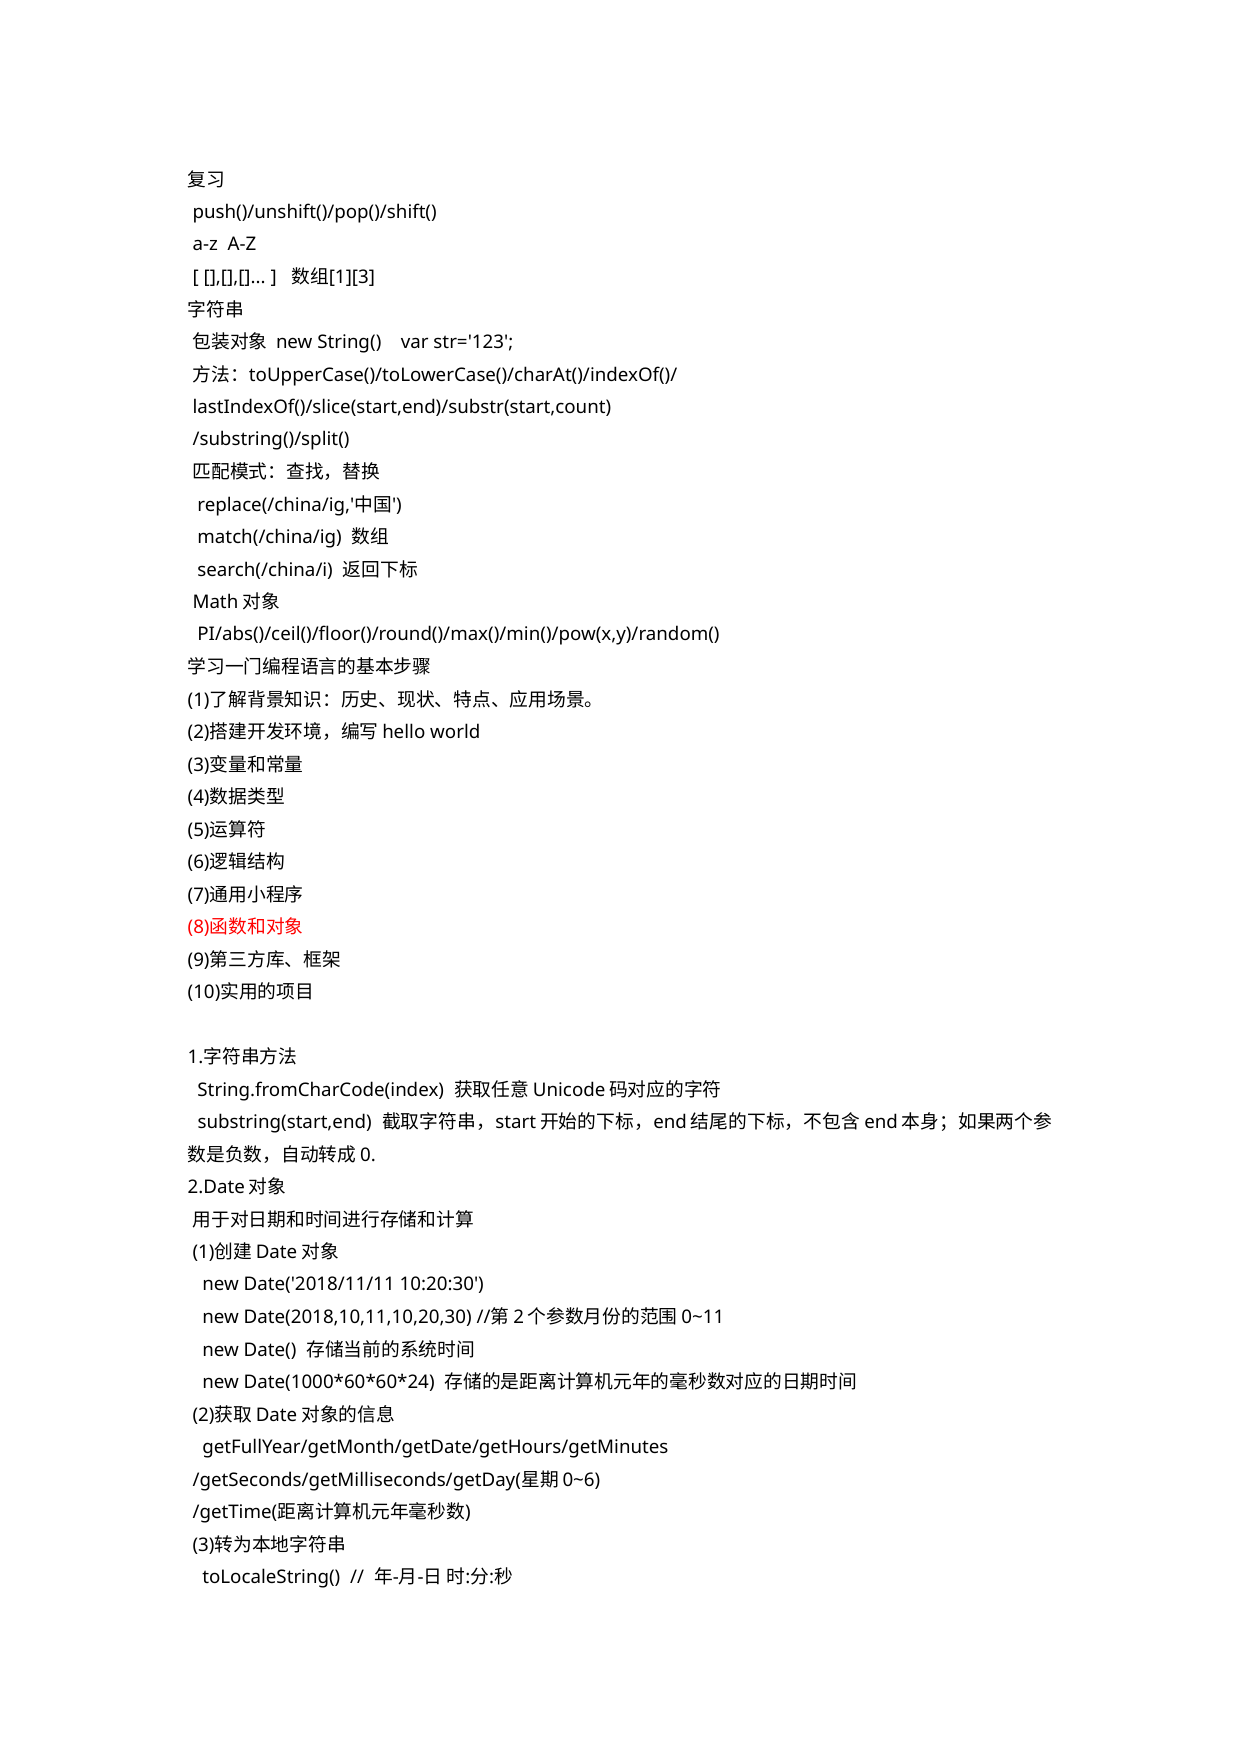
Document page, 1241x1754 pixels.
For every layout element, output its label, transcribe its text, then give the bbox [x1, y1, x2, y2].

text substring(start,end) 截取字符串，start开始的下标，end结尾的下标，不包含end本身；如果两个参数是负数，自动转成0. [187, 1104, 1053, 1169]
text 复习 [187, 162, 1053, 194]
text (7)通用小程序 [187, 877, 1053, 909]
text (8)函数和对象 [187, 909, 1053, 942]
text (1)创建Date对象 [187, 1234, 1053, 1267]
text PI/abs()/ceil()/floor()/round()/max()/min()/pow(x,y)/random() [187, 617, 1053, 649]
text getFullYear/getMonth/getDate/getHours/getMinutes [187, 1429, 1053, 1462]
text (2)搭建开发环境，编写hello world [187, 714, 1053, 747]
text (2)获取Date对象的信息 [187, 1397, 1053, 1429]
text lastIndexOf()/slice(start,end)/substr(start,count) [187, 389, 1053, 422]
text new Date('2018/11/11 10:20:30') [187, 1267, 1053, 1299]
text new Date(1000*60*60*24) 存储的是距离计算机元年的毫秒数对应的日期时间 [187, 1364, 1053, 1397]
text (9)第三方库、框架 [187, 942, 1053, 974]
text /substring()/split() [187, 422, 1053, 454]
text push()/unshift()/pop()/shift() [187, 194, 1053, 227]
text (3)转为本地字符串 [187, 1527, 1053, 1559]
text 学习一门编程语言的基本步骤 [187, 649, 1053, 682]
text (5)运算符 [187, 812, 1053, 844]
text Math对象 [187, 584, 1053, 617]
text replace(/china/ig,'中国') [187, 487, 1053, 519]
text a-z A-Z [187, 227, 1053, 259]
text new Date() 存储当前的系统时间 [187, 1332, 1053, 1364]
text 1.字符串方法 [187, 1039, 1053, 1072]
text String.fromCharCode(index) 获取任意Unicode码对应的字符 [187, 1072, 1053, 1104]
text (6)逻辑结构 [187, 844, 1053, 877]
text new Date(2018,10,11,10,20,30) //第2个参数月份的范围0~11 [187, 1299, 1053, 1332]
text /getTime(距离计算机元年毫秒数) [187, 1494, 1053, 1527]
text [ [],[],[]... ] 数组[1][3] [187, 259, 1053, 292]
text 方法：toUpperCase()/toLowerCase()/charAt()/indexOf()/ [187, 357, 1053, 389]
text (4)数据类型 [187, 779, 1053, 812]
text toLocaleString() // 年-月-日 时:分:秒 [187, 1559, 1053, 1592]
text 匹配模式：查找，替换 [187, 454, 1053, 487]
text (10)实用的项目 [187, 974, 1053, 1007]
text 用于对日期和时间进行存储和计算 [187, 1202, 1053, 1234]
text 包装对象 new String() var str='123'; [187, 324, 1053, 357]
text 2.Date对象 [187, 1169, 1053, 1202]
text (1)了解背景知识：历史、现状、特点、应用场景。 [187, 682, 1053, 714]
text match(/china/ig) 数组 [187, 519, 1053, 552]
text /getSeconds/getMilliseconds/getDay(星期0~6) [187, 1462, 1053, 1494]
text (3)变量和常量 [187, 747, 1053, 779]
text search(/china/i) 返回下标 [187, 552, 1053, 584]
text 字符串 [187, 292, 1053, 324]
